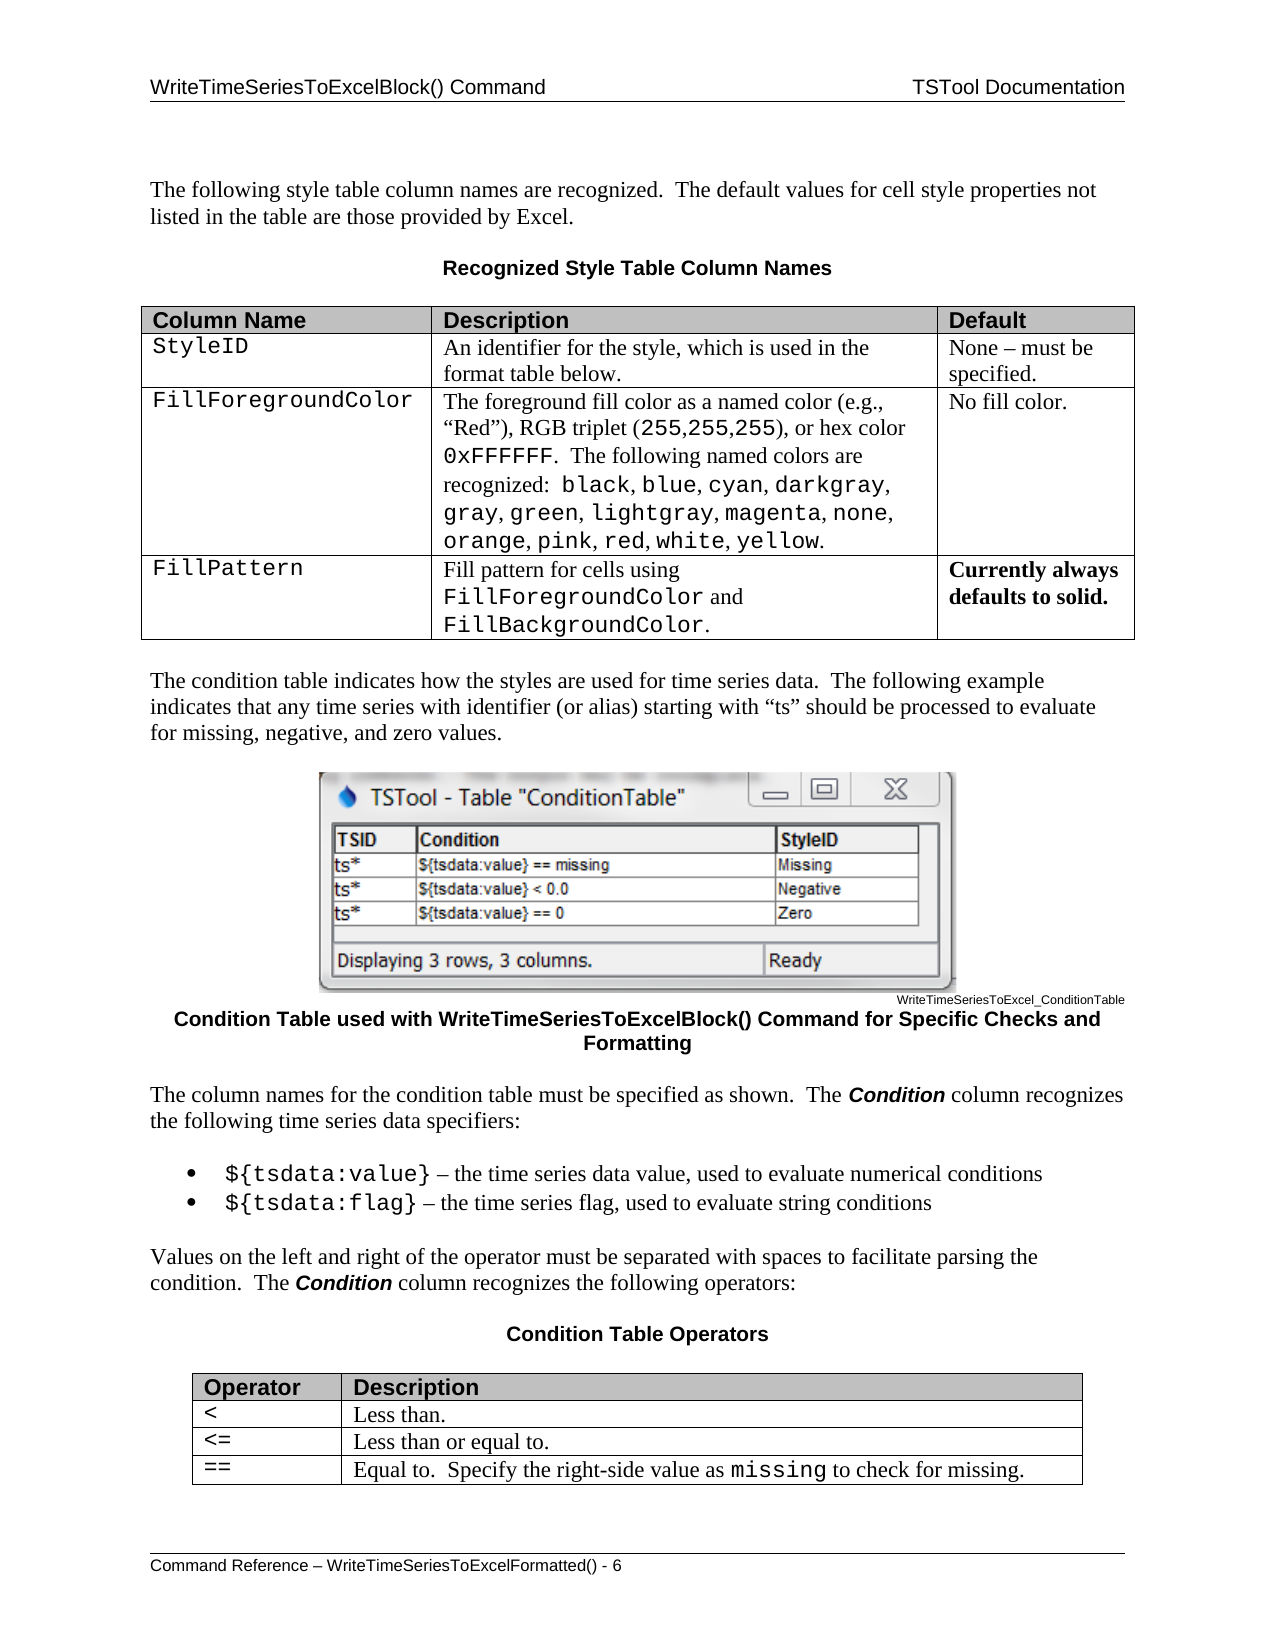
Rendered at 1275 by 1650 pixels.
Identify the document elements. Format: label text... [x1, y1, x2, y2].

list ${tsdata:flag} – the time series flag, used to evaluate string conditions [187, 1188, 1125, 1217]
table_cell No fill color. [938, 388, 1134, 555]
table_cell <= [193, 1428, 341, 1455]
table_header Description [342, 1374, 1082, 1400]
table_cell Equal to. Specify the right-side value as missing to check for missing. [342, 1456, 1082, 1484]
table_header Column Name [142, 307, 431, 333]
text The column names for the condition table must be specified as shown. The Condition column recognizes the following time series data specifiers: [150, 1081, 1125, 1134]
table_cell Currently always defaults to solid. [938, 556, 1134, 639]
table_cell == [193, 1456, 341, 1484]
table_cell The foreground fill color as a named color (e.g., “Red”), RGB triplet (255,255,255), or hex color 0xFFFFFF. The following named colors are recognized: black, blue, cyan, darkgray, gray, green, lightgray, magenta, none, orange, pink, red, white, yellow. [432, 388, 937, 555]
table_header Default [938, 307, 1134, 333]
title Recognized Style Table Column Names [150, 255, 1125, 279]
table_cell StyleID [142, 334, 431, 387]
title Condition Table Operators [150, 1322, 1125, 1346]
text Values on the left and right of the operator must be separated with spaces to facilitate parsing the condition. The Condition column recognizes the following operators: [150, 1243, 1125, 1296]
text The following style table column names are recognized. The default values for cell style properties not listed in the table are those provided by Excel. [150, 176, 1125, 229]
table_cell Less than or equal to. [342, 1428, 1082, 1455]
title Condition Table used with WriteTimeSeriesToExcelBlock() Command for Specific Checks and Formatting [150, 1007, 1125, 1055]
text The condition table indicates how the styles are used for time series data. The following example indicates that any time series with identifier (or alias) starting with “ts” should be processed to evaluate for missing, negative, and zero values. [150, 667, 1125, 746]
table_cell None – must be specified. [938, 334, 1134, 387]
text WriteTimeSeriesToExcel_ConditionTable [150, 993, 1125, 1007]
table_cell < [193, 1401, 341, 1427]
picture [318, 772, 957, 993]
table_header Description [432, 307, 937, 333]
table_cell An identifier for the style, which is used in the format table below. [432, 334, 937, 387]
table_cell Fill pattern for cells using FillForegroundColor and FillBackgroundColor. [432, 556, 937, 639]
table_cell Less than. [342, 1401, 1082, 1427]
table_cell FillForegroundColor [142, 388, 431, 555]
table_cell FillPattern [142, 556, 431, 639]
table_header Operator [193, 1374, 341, 1400]
list ${tsdata:value} – the time series data value, used to evaluate numerical conditions [187, 1160, 1125, 1188]
